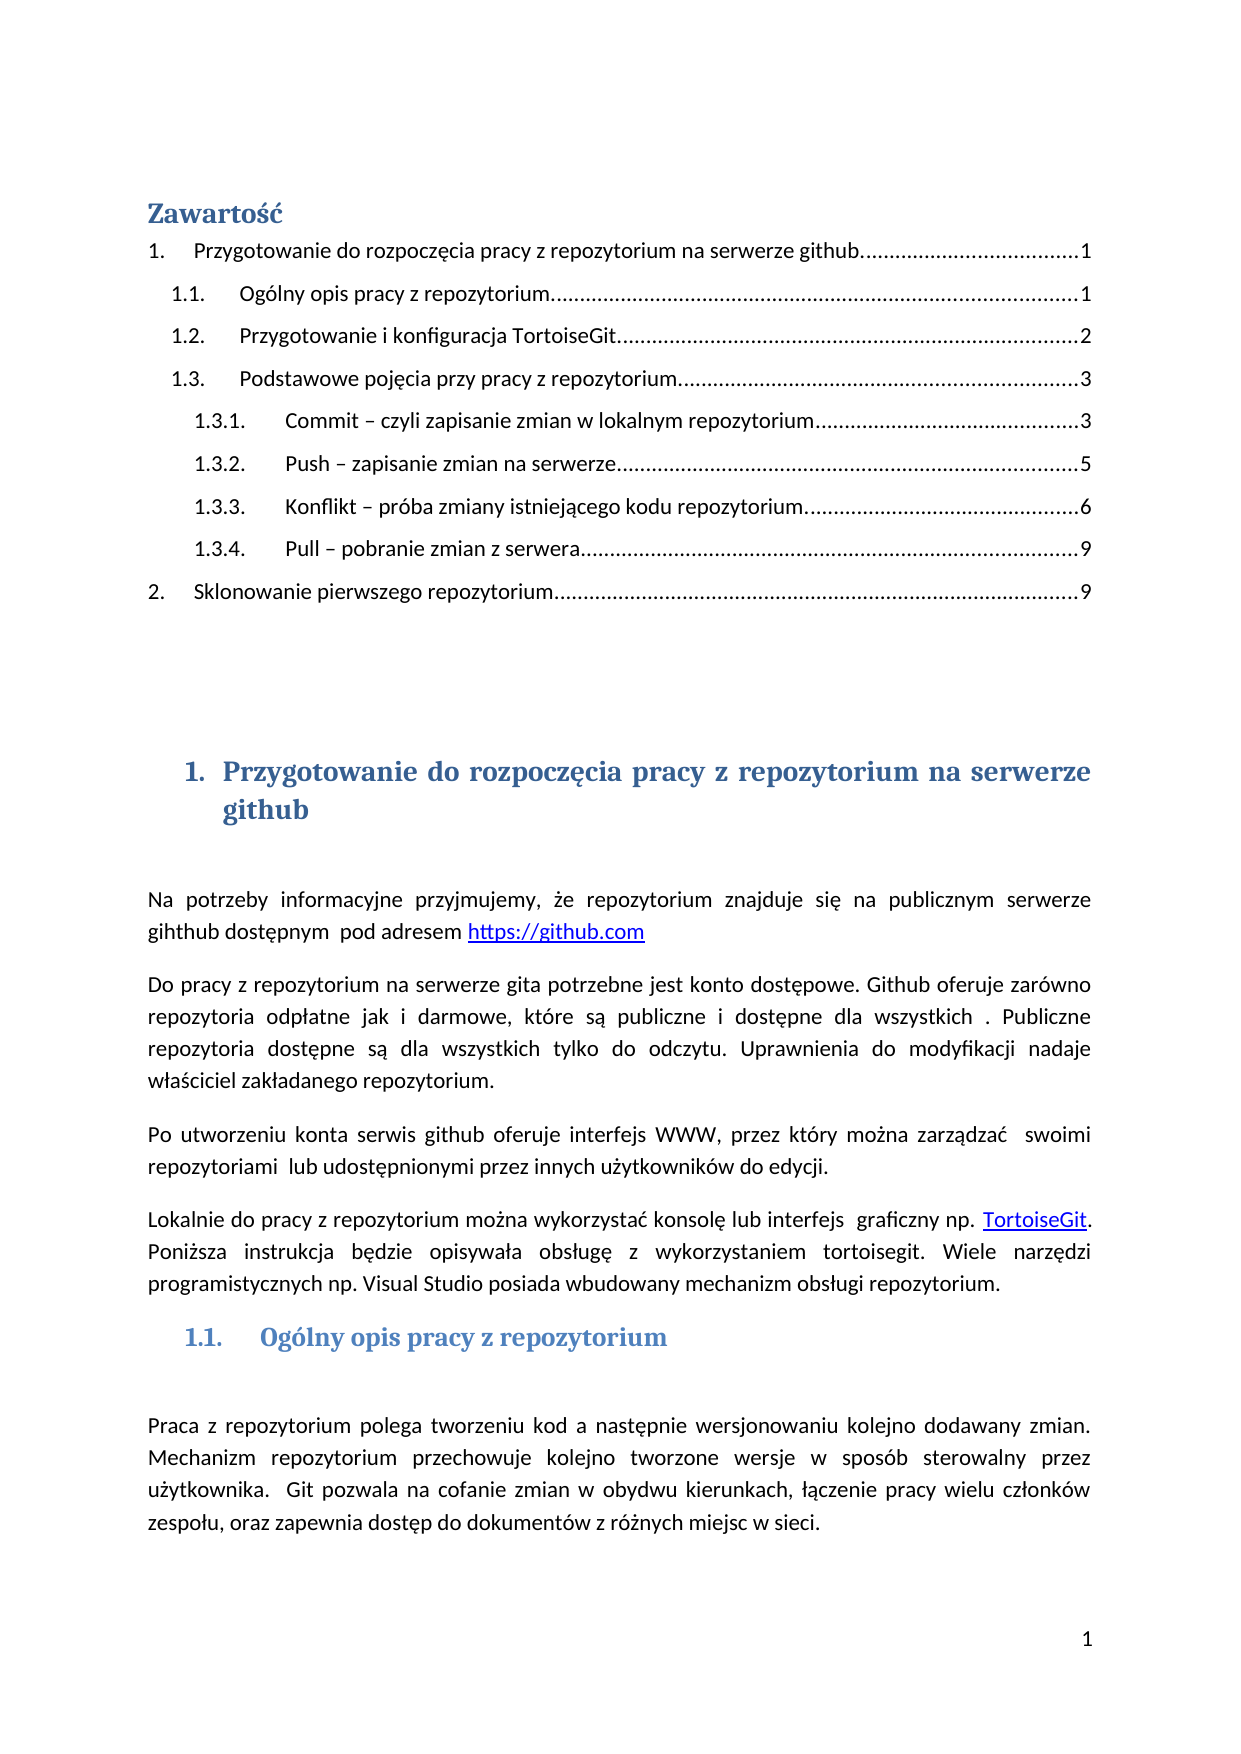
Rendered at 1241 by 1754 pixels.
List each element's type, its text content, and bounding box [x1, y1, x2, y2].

text Po utworzeniu konta serwis github oferuje interfejs WWW, przez który można zarządzać swoimi repozytoriami lub udostępnionymi przez innych użytkowników do edycji. [148, 1120, 1093, 1180]
text Do pracy z repozytorium na serwerze gita potrzebne jest konto dostępowe. Github oferuje zarówno repozytoria odpłatne jak i darmowe, które są publiczne i dostępne dla wszystkich . Publiczne repozytoria dostępne są dla wszystkich tylko do odczytu. Uprawnienia do modyfikacji nadaje właściciel zakładanego repozytorium. [148, 970, 1093, 1095]
subtitle Przygotowanie do rozpoczęcia pracy z repozytorium na serwerze github [185, 755, 1093, 827]
text Praca z repozytorium polega tworzeniu kod a następnie wersjonowaniu kolejno dodawany zmian. Mechanizm repozytorium przechowuje kolejno tworzone wersje w sposób sterowalny przez użytkownika. Git pozwala na cofanie zmian w obydwu kierunkach, łączenie pracy wielu członków zespołu, oraz zapewnia dostęp do dokumentów z różnych miejsc w sieci. [148, 1411, 1093, 1536]
text Na potrzeby informacyjne przyjmujemy, że repozytorium znajduje się na publicznym serwerze gihthub dostępnym pod adresem https://github.com [148, 885, 1093, 945]
text Lokalnie do pracy z repozytorium można wykorzystać konsolę lub interfejs graficzny np. TortoiseGit. Poniższa instrukcja będzie opisywała obsługę z wykorzystaniem tortoisegit. Wiele narzędzi programistycznych np. Visual Studio posiada wbudowany mechanizm obsługi repozytorium. [148, 1205, 1093, 1297]
subtitle Ogólny opis pracy z repozytorium [185, 1322, 1093, 1353]
